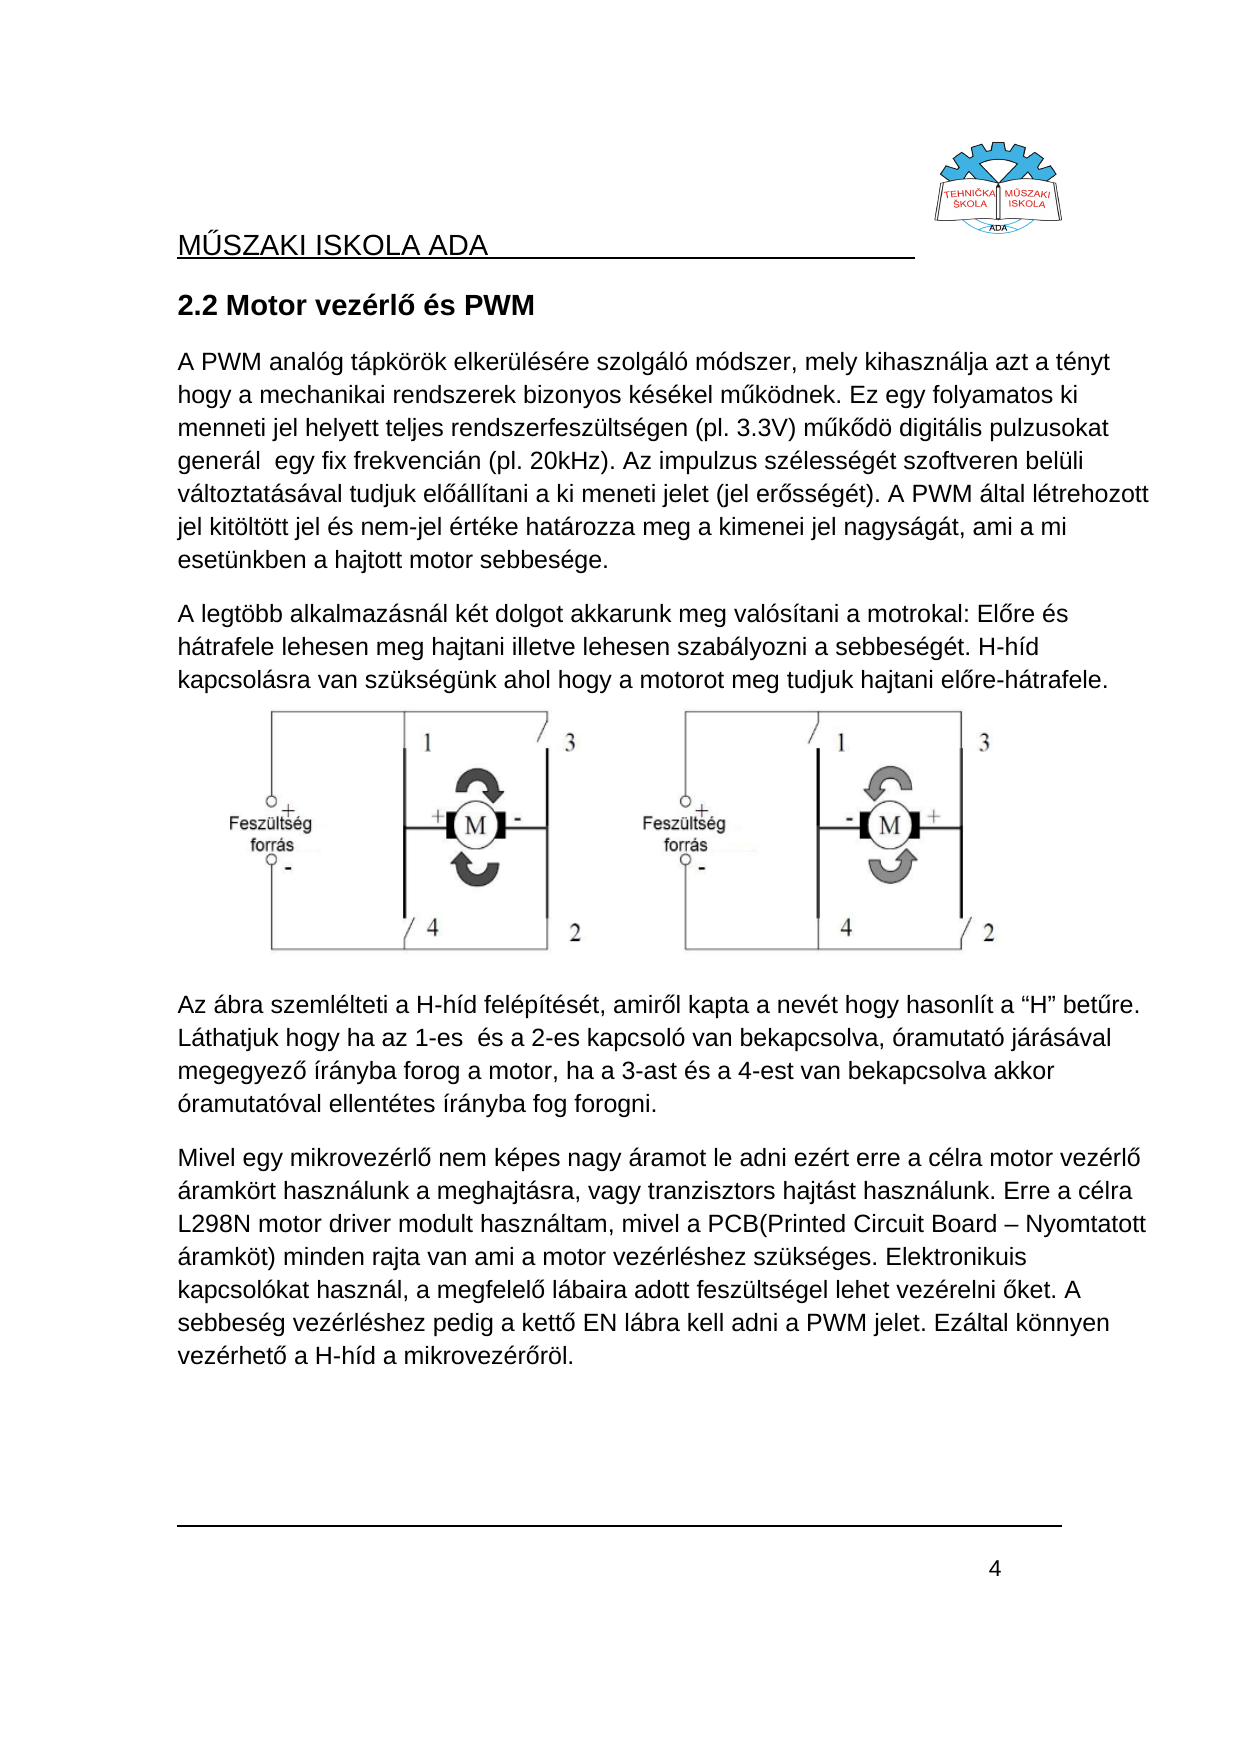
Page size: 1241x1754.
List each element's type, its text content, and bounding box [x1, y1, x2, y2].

picture [177, 697, 1085, 965]
picture [914, 118, 1086, 256]
text 2.2 Motor vezérlő és PWM [177, 288, 1152, 321]
text MŰSZAKI ISKOLA ADA [177, 118, 1152, 262]
text 4 [988, 1554, 1152, 1581]
text Mivel egy mikrovezérlő nem képes nagy áramot le adni ezért erre a célra motor vezérlő áramkört használunk a meghajtásra, vagy tranzisztors hajtást használunk. Erre a célra L298N motor driver modult használtam, mivel a PCB(Printed Circuit Board – Nyomtatott áramköt) minden rajta van ami a motor vezérléshez szükséges. Elektronikuis kapcsolókat használ, a megfelelő lábaira adott feszültségel lehet vezérelni őket. A sebbeség vezérléshez pedig a kettő EN lábra kell adni a PWM jelet. Ezáltal könnyen vezérhető a H-híd a mikrovezérőröl. [177, 1143, 1152, 1369]
text Az ábra szemlélteti a H-híd felépítését, amiről kapta a nevét hogy hasonlít a “H” betűre. Láthatjuk hogy ha az 1-es és a 2-es kapcsoló van bekapcsolva, óramutató járásával megegyező írányba forog a motor, ha a 3-ast és a 4-est van bekapcsolva akkor óramutatóval ellentétes írányba fog forogni. [177, 990, 1152, 1117]
text A PWM analóg tápkörök elkerülésére szolgáló módszer, mely kihasználja azt a tényt hogy a mechanikai rendszerek bizonyos késékel működnek. Ez egy folyamatos ki menneti jel helyett teljes rendszerfeszültségen (pl. 3.3V) műkődö digitális pulzusokat generál egy fix frekvencián (pl. 20kHz). Az impulzus szélességét szoftveren belüli változtatásával tudjuk előállítani a ki meneti jelet (jel erősségét). A PWM által létrehozott jel kitöltött jel és nem-jel értéke határozza meg a kimenei jel nagyságát, ami a mi esetünkben a hajtott motor sebbesége. [177, 347, 1152, 574]
